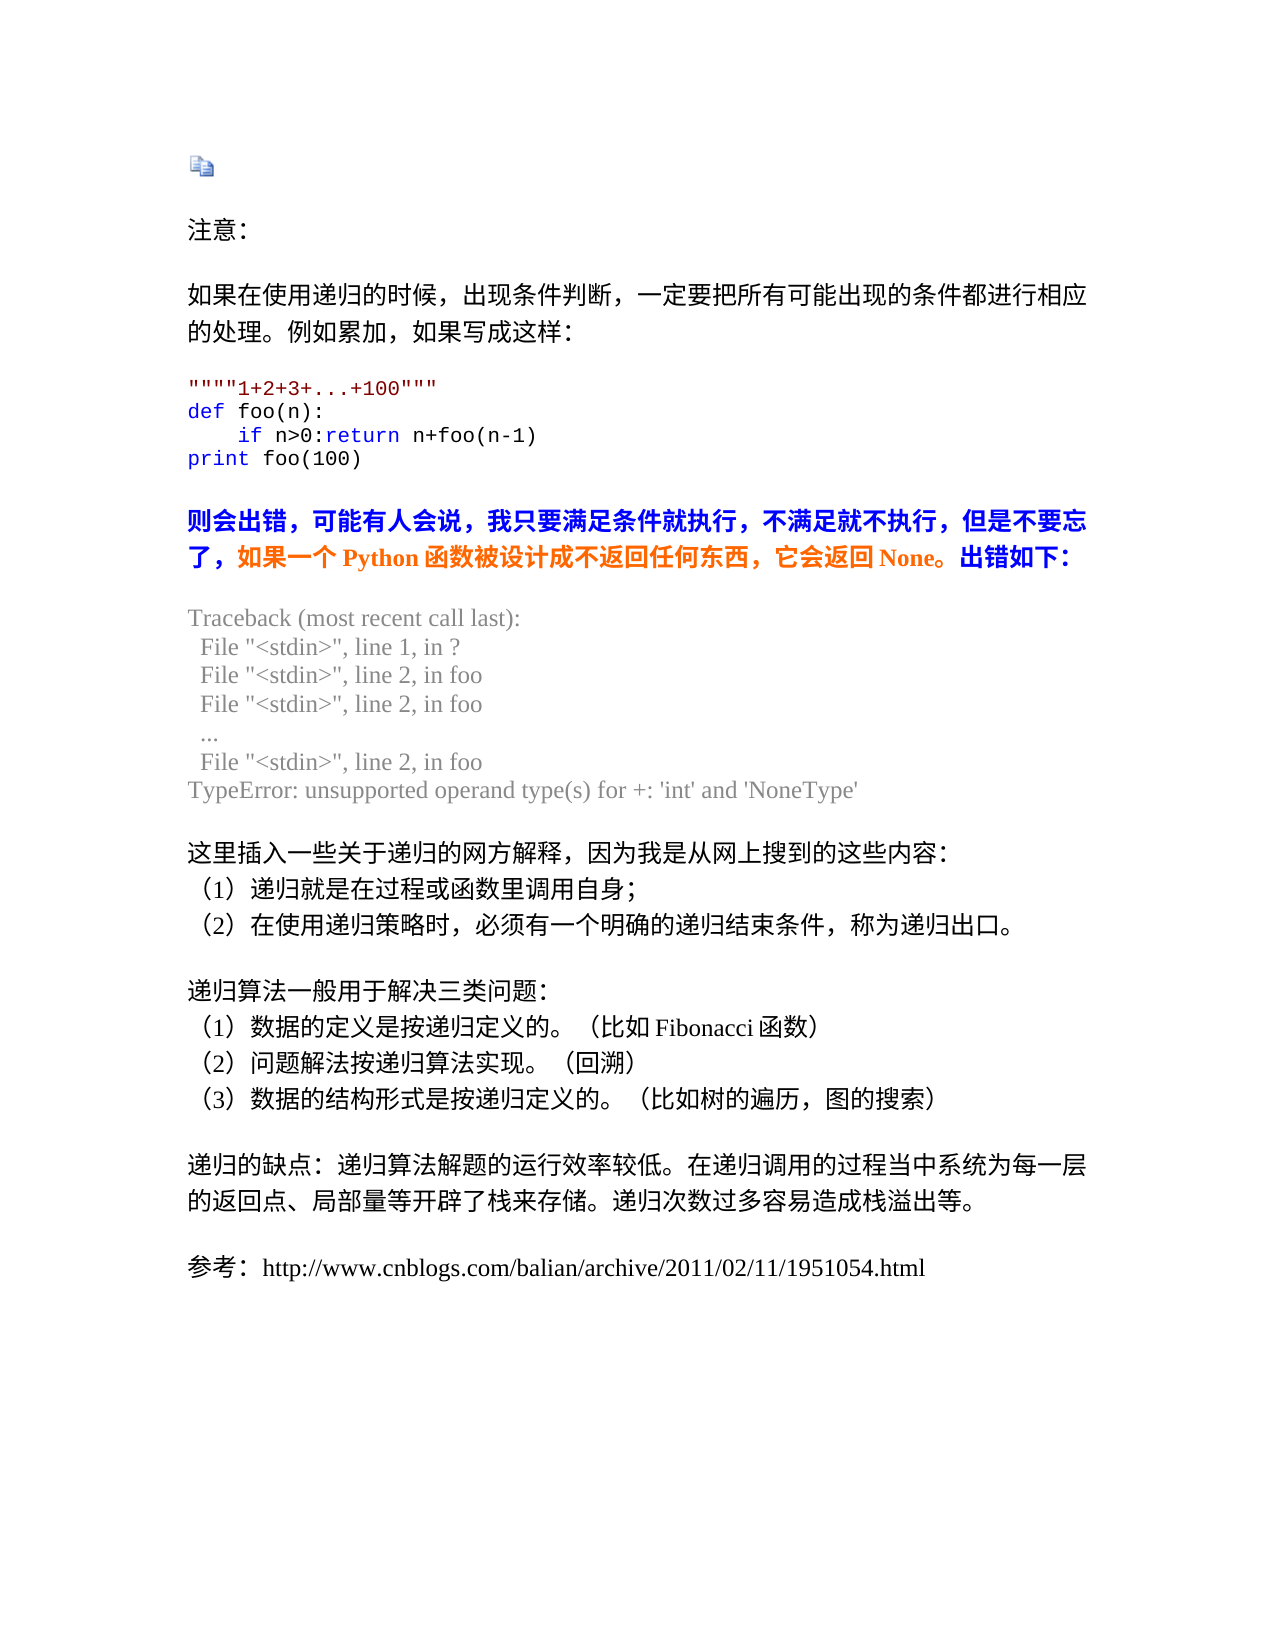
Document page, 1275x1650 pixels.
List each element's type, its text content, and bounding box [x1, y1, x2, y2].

text 则会出错，可能有人会说，我只要满足条件就执行，不满足就不执行，但是不要忘了，如果一个Python函数被设计成不返回任何东西，它会返回None。出错如下： [187, 501, 1087, 574]
text def foo(n): [187, 401, 1087, 425]
picture [187, 150, 219, 182]
text 这里插入一些关于递归的网方解释，因为我是从网上搜到的这些内容： （1）递归就是在过程或函数里调用自身； （2）在使用递归策略时，必须有一个明确的递归结束条件，称为递归出口。 [187, 833, 1087, 942]
text 递归的缺点：递归算法解题的运行效率较低。在递归调用的过程当中系统为每一层的返回点、局部量等开辟了栈来存储。递归次数过多容易造成栈溢出等。 [187, 1145, 1087, 1218]
text """"1+2+3+...+100""" [187, 377, 1087, 401]
text 注意： [187, 210, 1087, 247]
text if n>0:return n+foo(n-1) [187, 425, 1087, 448]
text 递归算法一般用于解决三类问题： （1）数据的定义是按递归定义的。（比如Fibonacci函数） （2）问题解法按递归算法实现。（回溯） （3）数据的结构形式是按递归定义的。（比如树的遍历，图的搜索） [187, 971, 1087, 1116]
text print foo(100) [187, 448, 1087, 472]
text Traceback (most recent call last): File "<stdin>", line 1, in ? File "<stdin>", line 2, in foo File "<stdin>", line 2, in foo ... File "<stdin>", line 2, in foo TypeError: unsupported operand type(s) for +: 'int' and 'NoneType' [187, 603, 1087, 804]
text 如果在使用递归的时候，出现条件判断，一定要把所有可能出现的条件都进行相应的处理。例如累加，如果写成这样： [187, 276, 1087, 348]
text 参考：http://www.cnblogs.com/balian/archive/2011/02/11/1951054.html [187, 1247, 1087, 1283]
